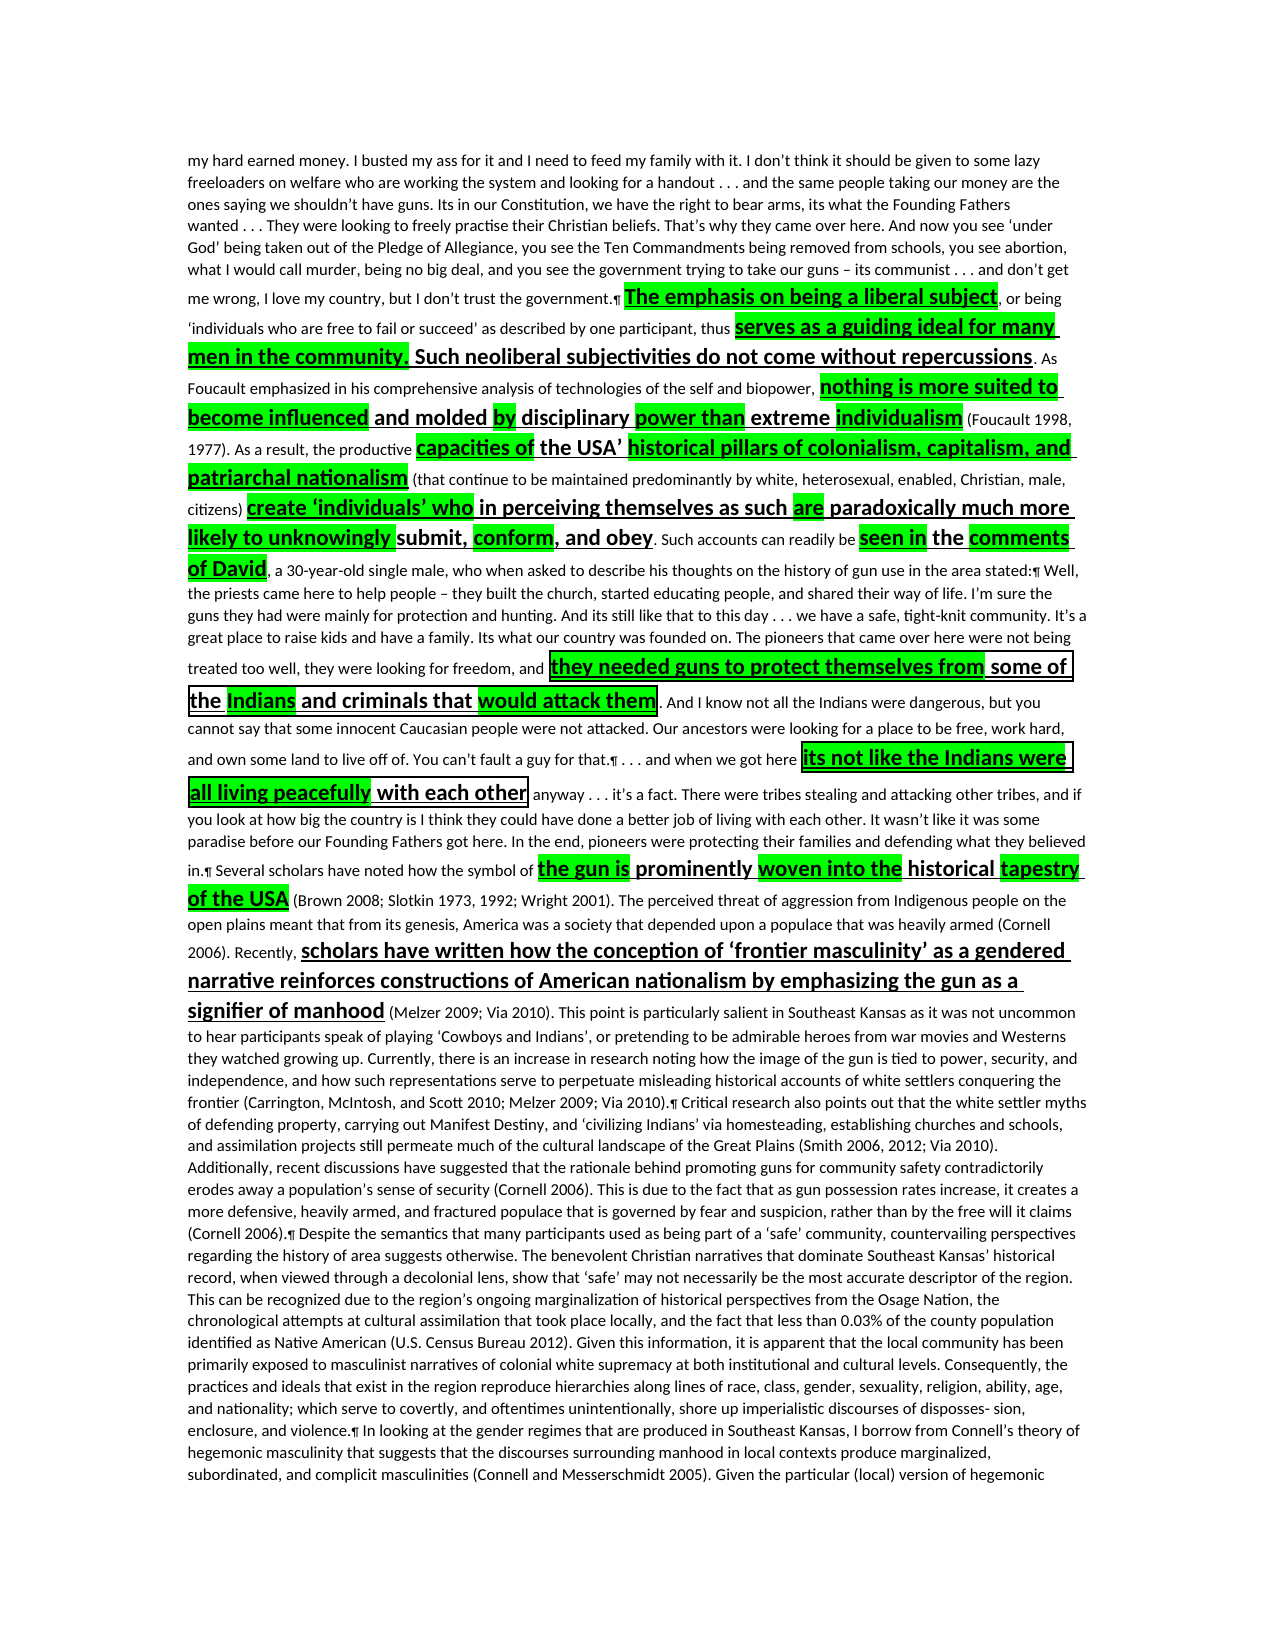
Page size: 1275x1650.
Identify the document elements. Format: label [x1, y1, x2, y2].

text [187, 150, 1087, 1484]
